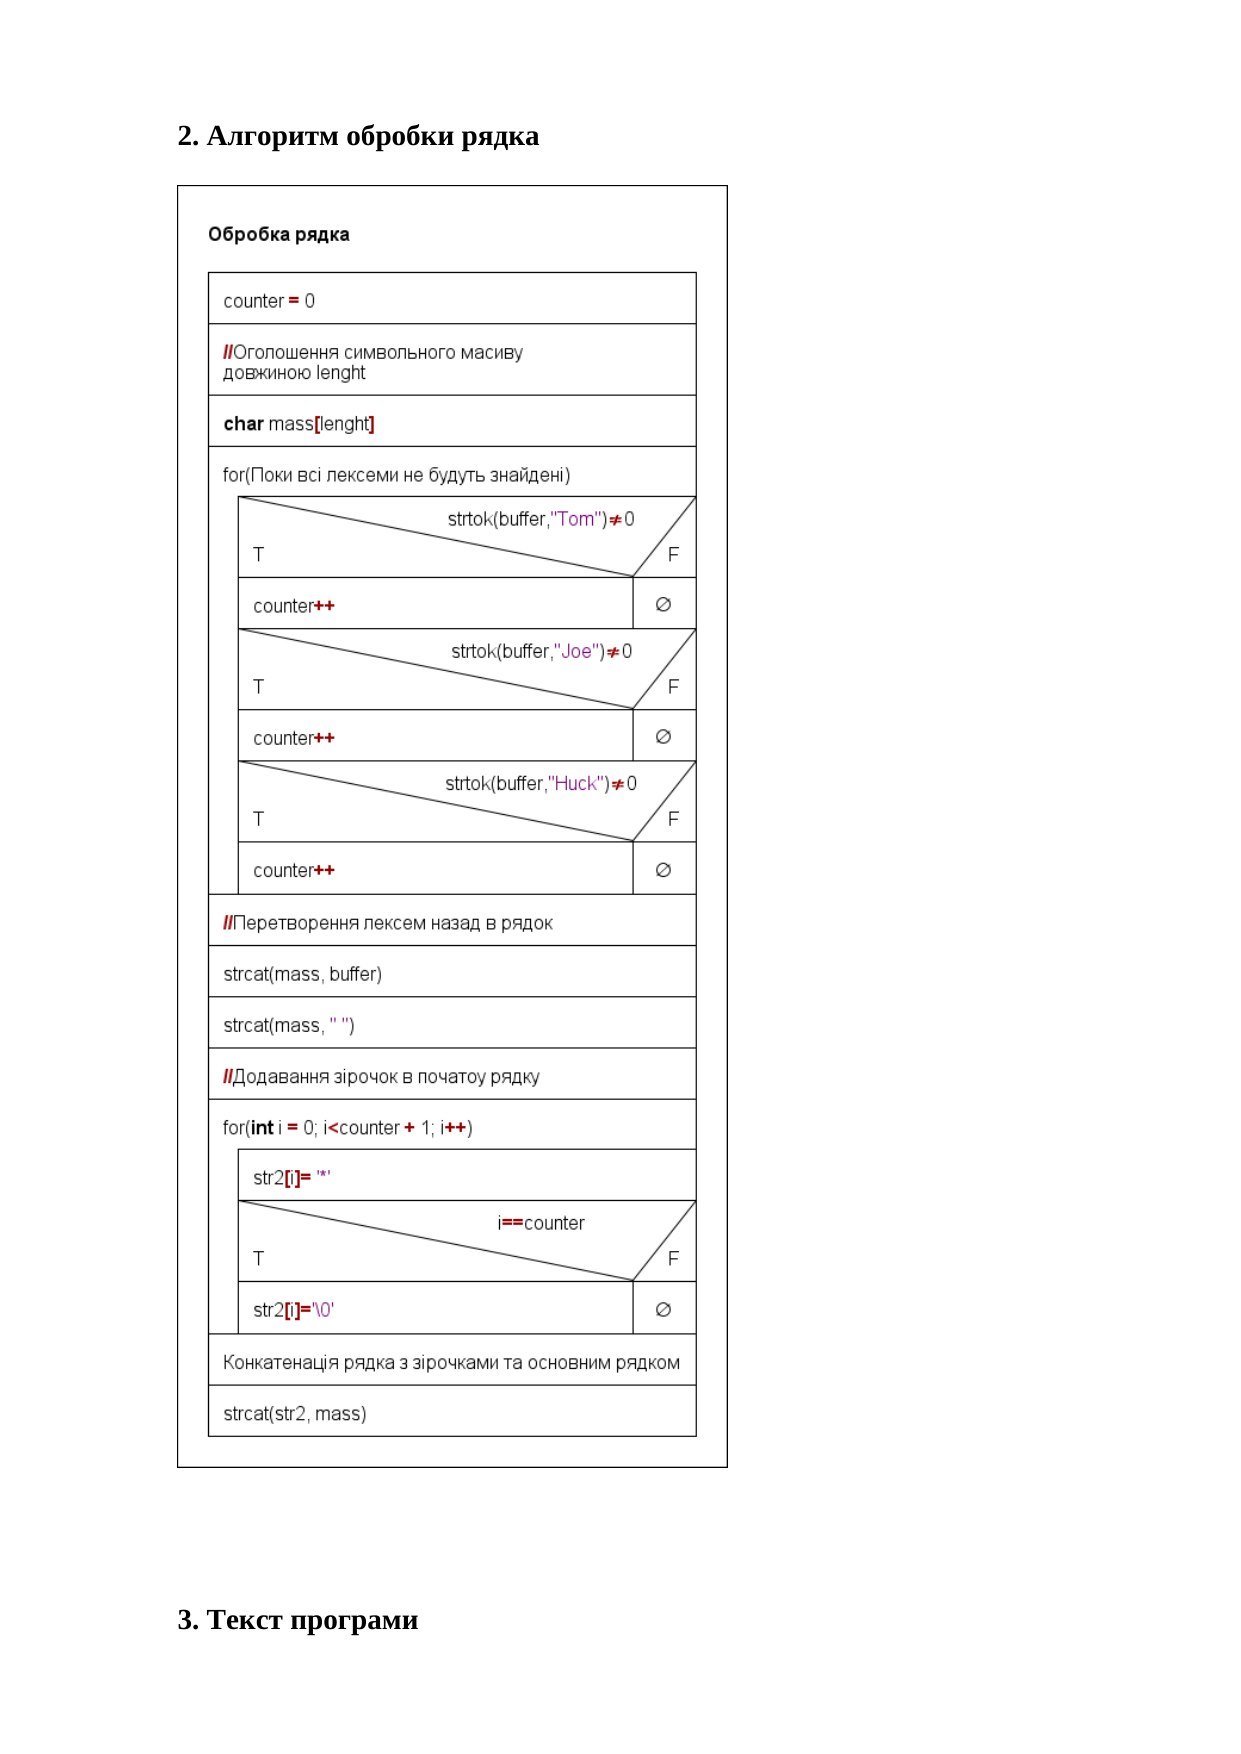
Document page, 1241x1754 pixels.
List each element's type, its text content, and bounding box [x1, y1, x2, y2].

picture [177, 185, 728, 1468]
text 2. Алгоритм обробки рядка [177, 118, 1152, 152]
text 3. Текст програми [177, 1602, 1152, 1636]
